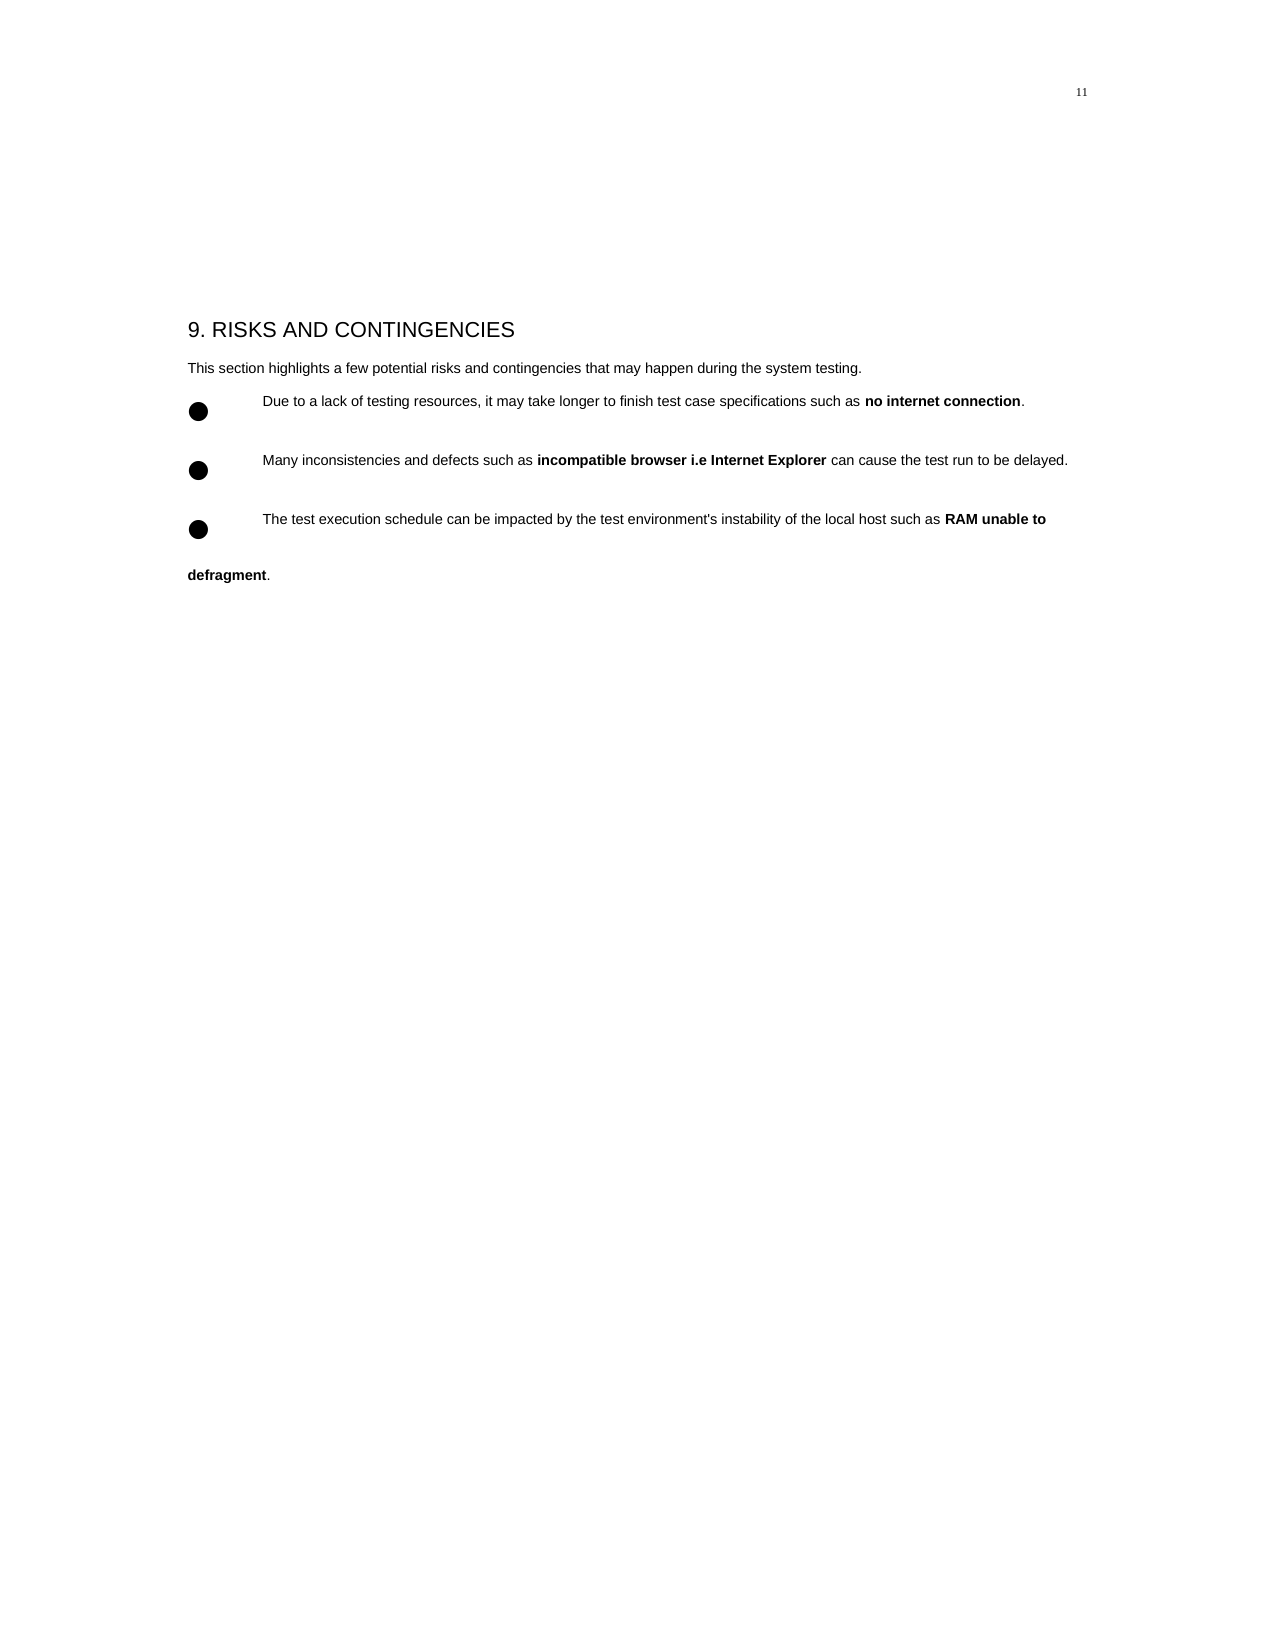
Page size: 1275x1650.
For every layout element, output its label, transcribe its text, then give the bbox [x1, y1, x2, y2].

text This section highlights a few potential risks and contingencies that may happen during the system testing. [187, 348, 1087, 377]
subtitle 9. RISKS AND CONTINGENCIES [187, 150, 1087, 342]
list Due to a lack of testing resources, it may take longer to finish test case specifications such as no internet connection. [187, 381, 1087, 433]
list The test execution schedule can be impacted by the test environment's instability of the local host such as RAM unable to defragment. [187, 499, 1087, 583]
list Many inconsistencies and defects such as incompatible browser i.e Internet Explorer can cause the test run to be delayed. [187, 440, 1087, 491]
